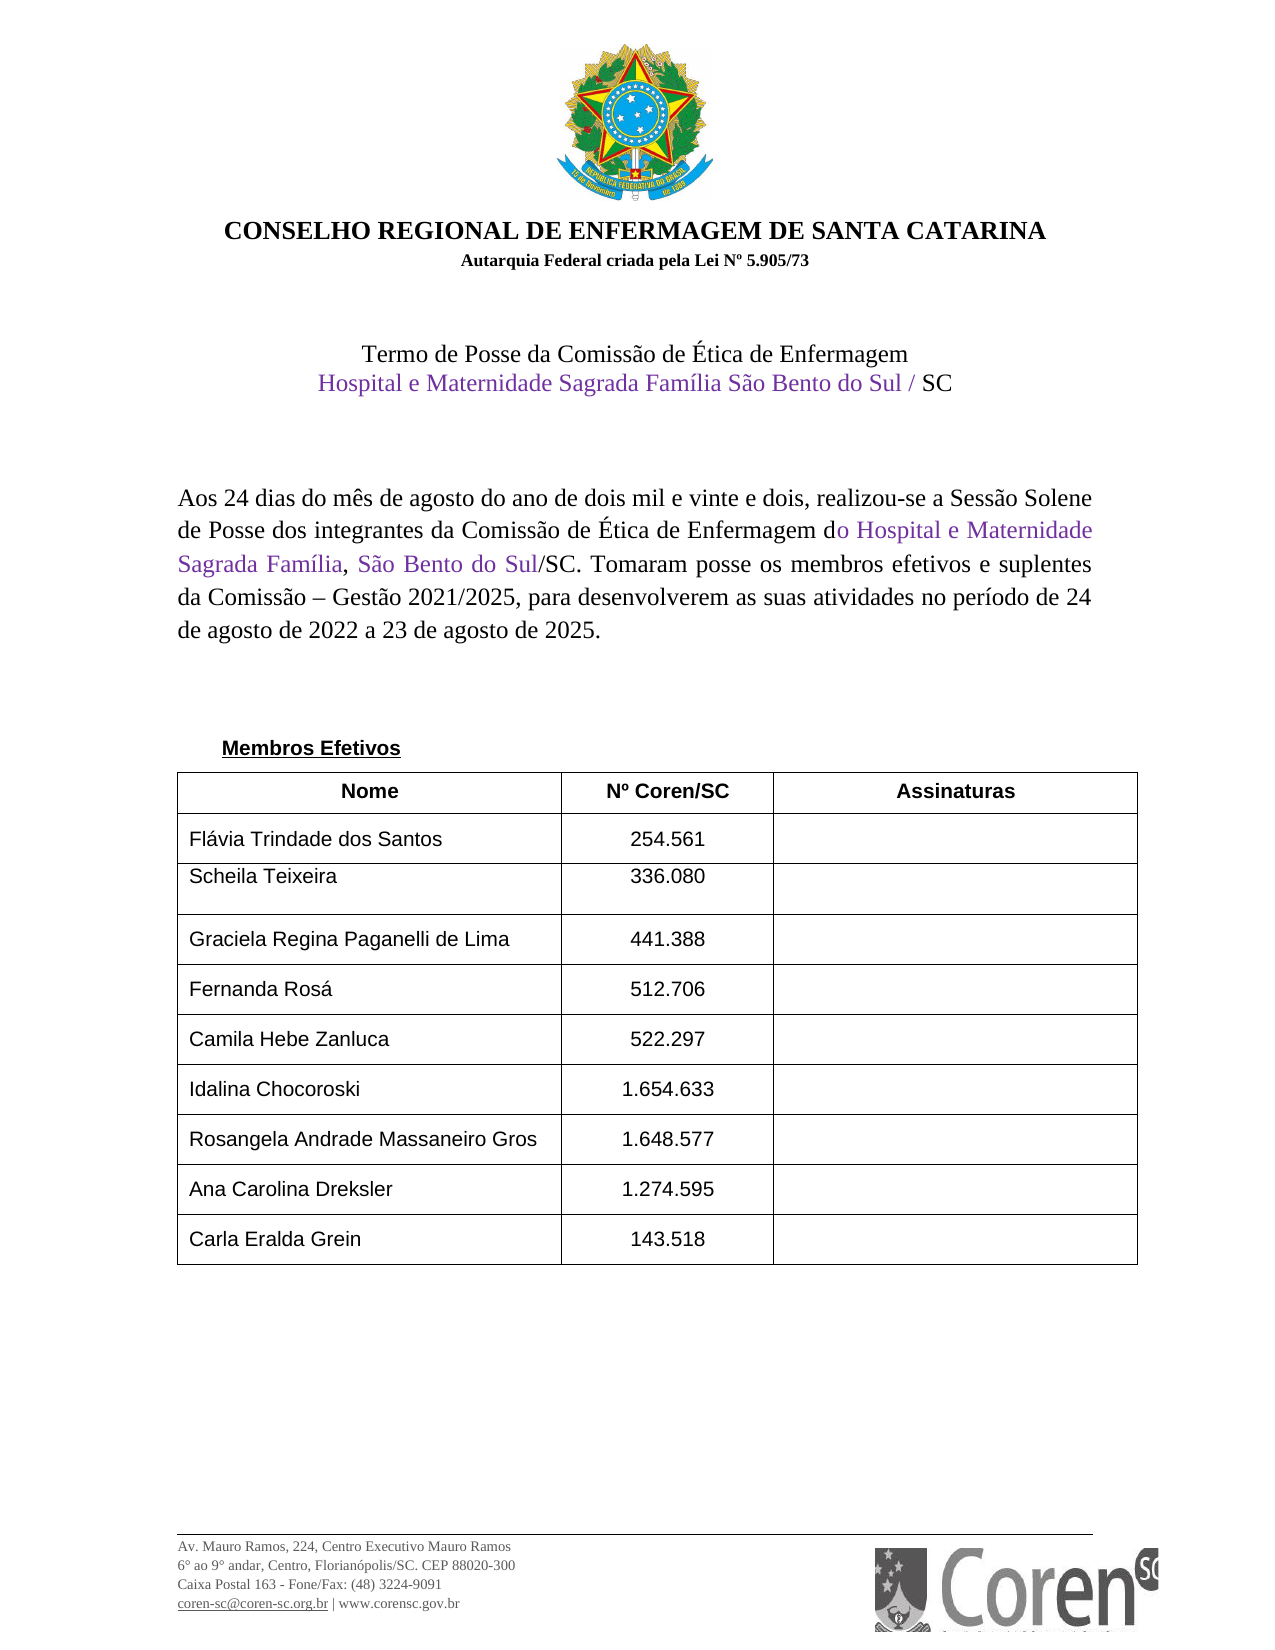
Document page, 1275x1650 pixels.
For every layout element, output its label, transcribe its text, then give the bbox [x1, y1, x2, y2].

text Termo de Posse da Comissão de Ética de Enfermagem [177, 339, 1093, 368]
table_cell Ana Carolina Dreksler [178, 1165, 561, 1213]
table_cell [774, 1215, 1137, 1263]
table_cell 143.518 [562, 1215, 773, 1263]
picture [875, 1548, 1159, 1632]
table_cell [774, 1165, 1137, 1213]
table_cell [774, 814, 1137, 863]
table_header Nome [178, 773, 561, 813]
table_cell [774, 965, 1137, 1013]
table_cell Camila Hebe Zanluca [178, 1015, 561, 1063]
table_cell 1.654.633 [562, 1065, 773, 1113]
table_cell [774, 1065, 1137, 1113]
table_cell 1.274.595 [562, 1165, 773, 1213]
table_cell Carla Eralda Grein [178, 1215, 561, 1263]
picture [556, 44, 714, 201]
table_cell [774, 864, 1137, 913]
table_cell Idalina Chocoroski [178, 1065, 561, 1113]
table_cell 254.561 [562, 814, 773, 863]
table_cell [774, 915, 1137, 963]
table_cell 522.297 [562, 1015, 773, 1063]
table_cell 512.706 [562, 965, 773, 1013]
table_header Assinaturas [774, 773, 1137, 813]
text Membros Efetivos [177, 736, 1093, 760]
table_cell Scheila Teixeira [178, 864, 561, 913]
table_cell [774, 1015, 1137, 1063]
table_cell Graciela Regina Paganelli de Lima [178, 915, 561, 963]
table_cell Flávia Trindade dos Santos [178, 814, 561, 863]
table_cell 441.388 [562, 915, 773, 963]
table_cell 1.648.577 [562, 1115, 773, 1163]
table_cell 336.080 [562, 864, 773, 913]
table_cell Fernanda Rosá [178, 965, 561, 1013]
table_header Nº Coren/SC [562, 773, 773, 813]
text Aos 24 dias do mês de agosto do ano de dois mil e vinte e dois, realizou-se a Sessão Solene de Posse dos integrantes da Comissão de Ética de Enfermagem do Hospital e Maternidade Sagrada Família, São Bento do Sul/SC. Tomaram posse os membros efetivos e suplentes da Comissão – Gestão 2021/2025, para desenvolverem as suas atividades no período de 24 de agosto de 2022 a 23 de agosto de 2025. [177, 483, 1093, 643]
text Hospital e Maternidade Sagrada Família São Bento do Sul / SC [177, 368, 1093, 396]
table_cell [774, 1115, 1137, 1163]
table_cell Rosangela Andrade Massaneiro Gros [178, 1115, 561, 1163]
